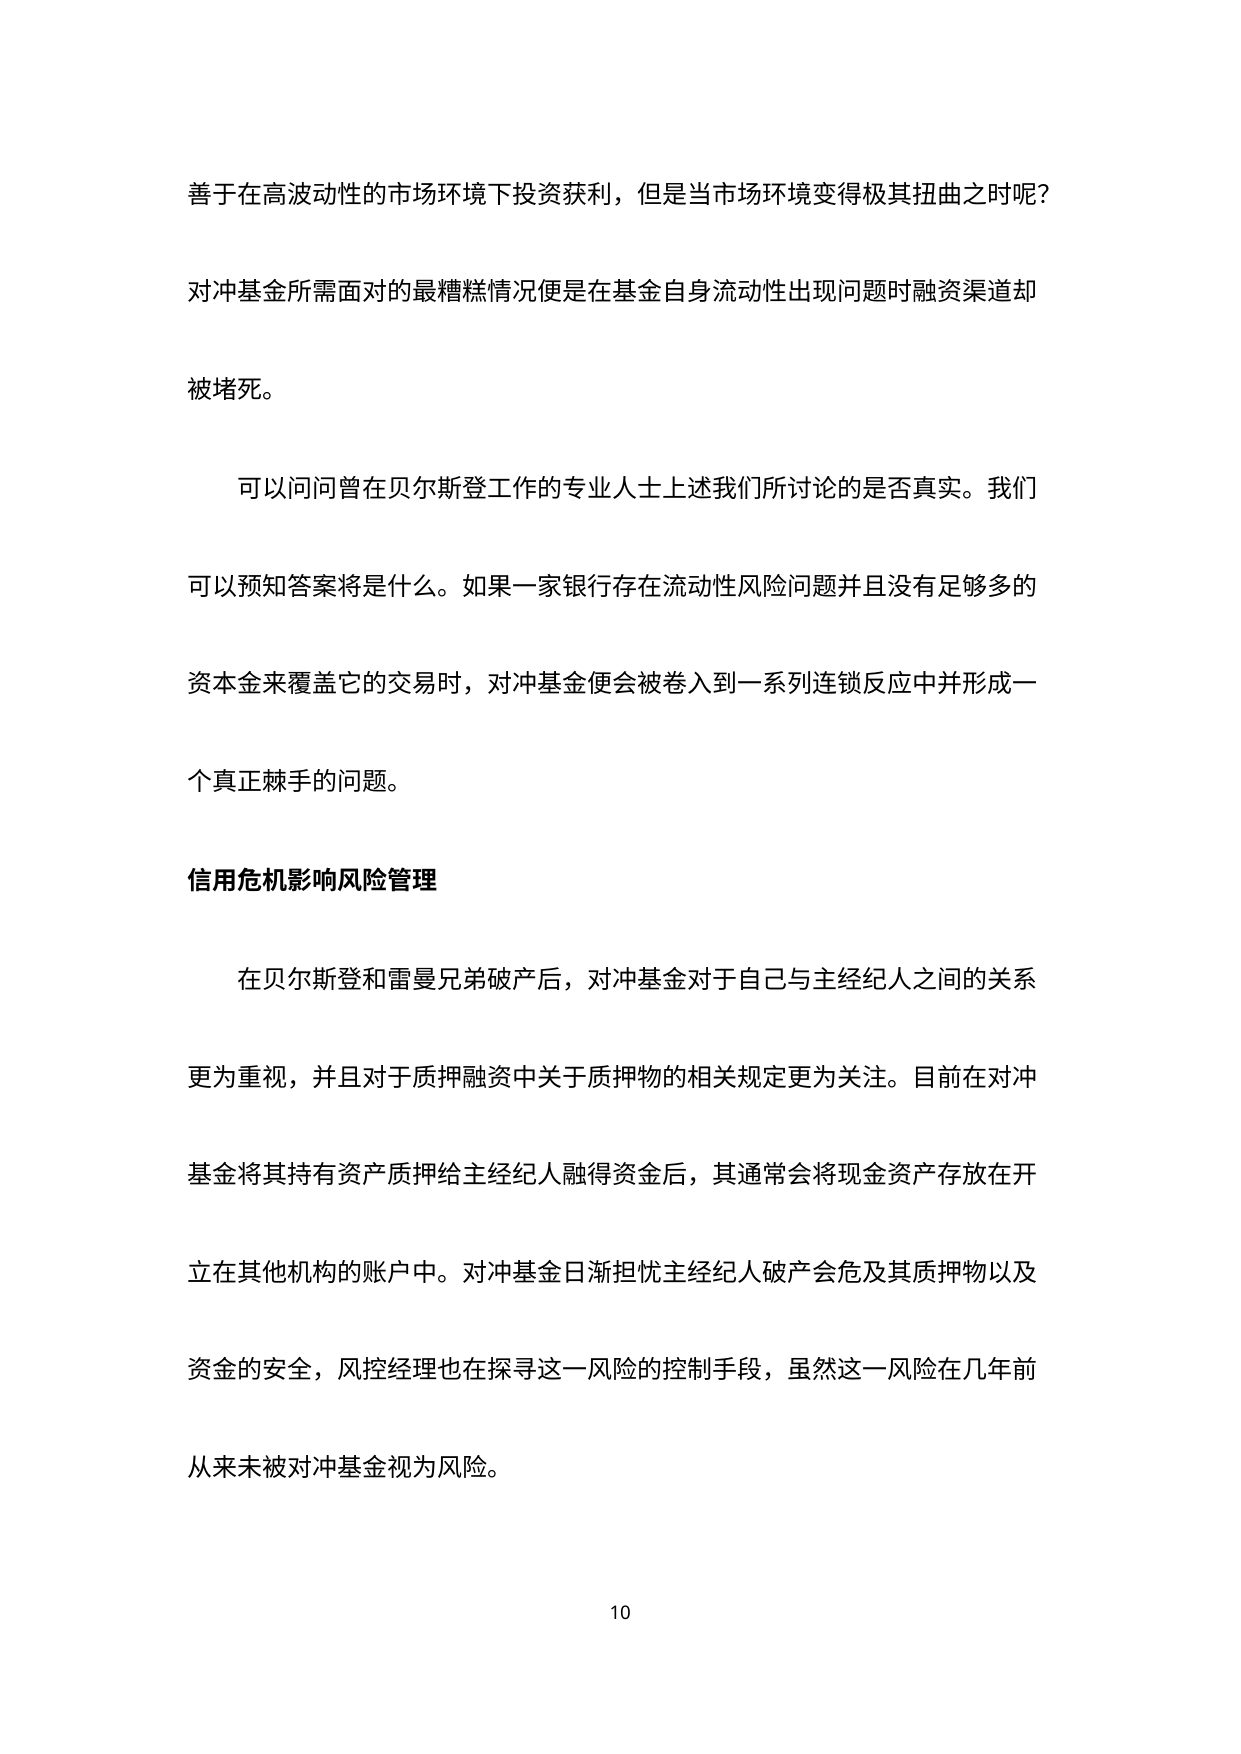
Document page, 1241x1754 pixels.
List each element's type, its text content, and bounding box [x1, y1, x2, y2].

text 信用危机影响风险管理 [187, 846, 1053, 911]
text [187, 160, 1053, 420]
text 可以问问曾在贝尔斯登工作的专业人士上述我们所讨论的是否真实。我们可以预知答案将是什么。如果一家银行存在流动性风险问题并且没有足够多的资本金来覆盖它的交易时，对冲基金便会被卷入到一系列连锁反应中并形成一个真正棘手的问题。 [187, 454, 1053, 812]
text 在贝尔斯登和雷曼兄弟破产后，对冲基金对于自己与主经纪人之间的关系更为重视，并且对于质押融资中关于质押物的相关规定更为关注。目前在对冲基金将其持有资产质押给主经纪人融得资金后，其通常会将现金资产存放在开立在其他机构的账户中。对冲基金日渐担忧主经纪人破产会危及其质押物以及资金的安全，风控经理也在探寻这一风险的控制手段，虽然这一风险在几年前从来未被对冲基金视为风险。 [187, 945, 1053, 1498]
